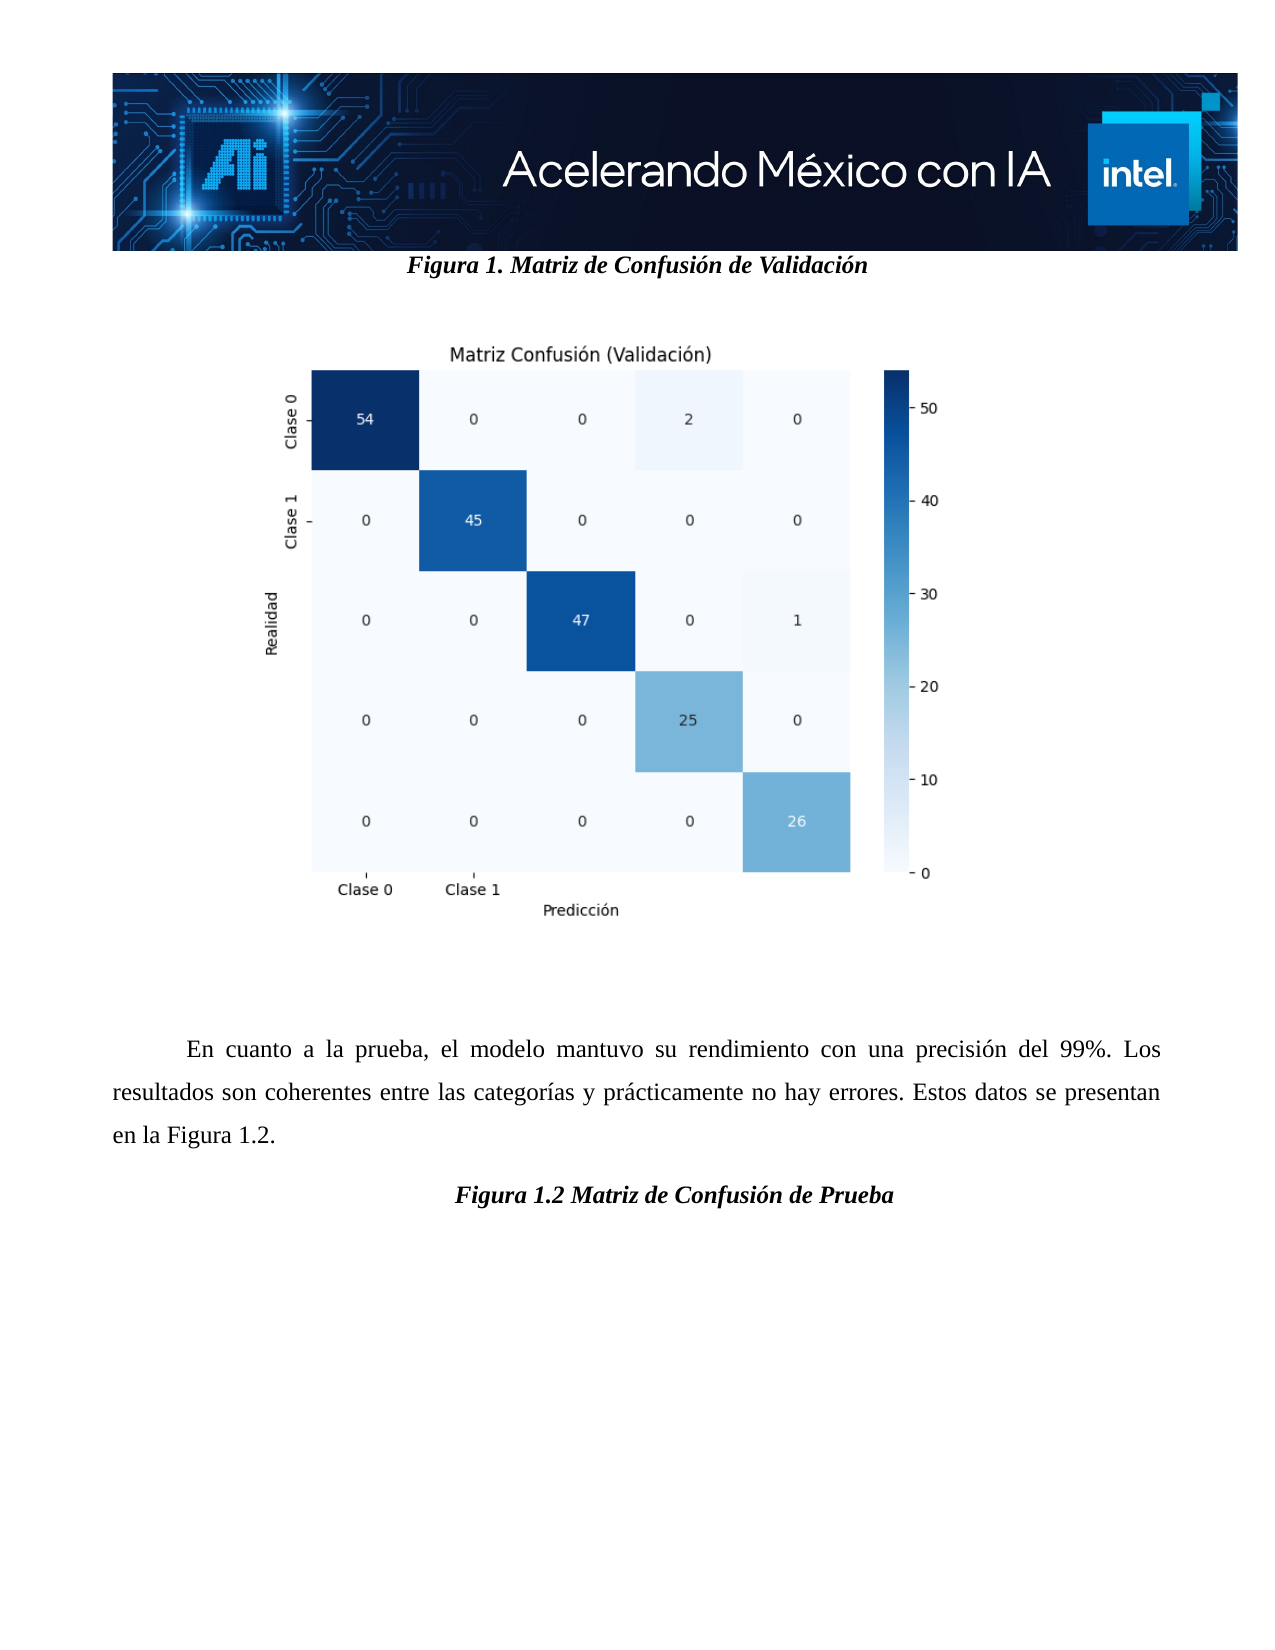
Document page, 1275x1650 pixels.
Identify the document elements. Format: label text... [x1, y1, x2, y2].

picture [203, 293, 1072, 944]
text Figura 1.2 Matriz de Confusión de Prueba [112, 1180, 1162, 1209]
text En cuanto a la prueba, el modelo mantuvo su rendimiento con una precisión del 99%. Los resultados son coherentes entre las categorías y prácticamente no hay errores. Estos datos se presentan en la Figura 1.2. [112, 1034, 1162, 1149]
picture [112, 73, 1238, 251]
